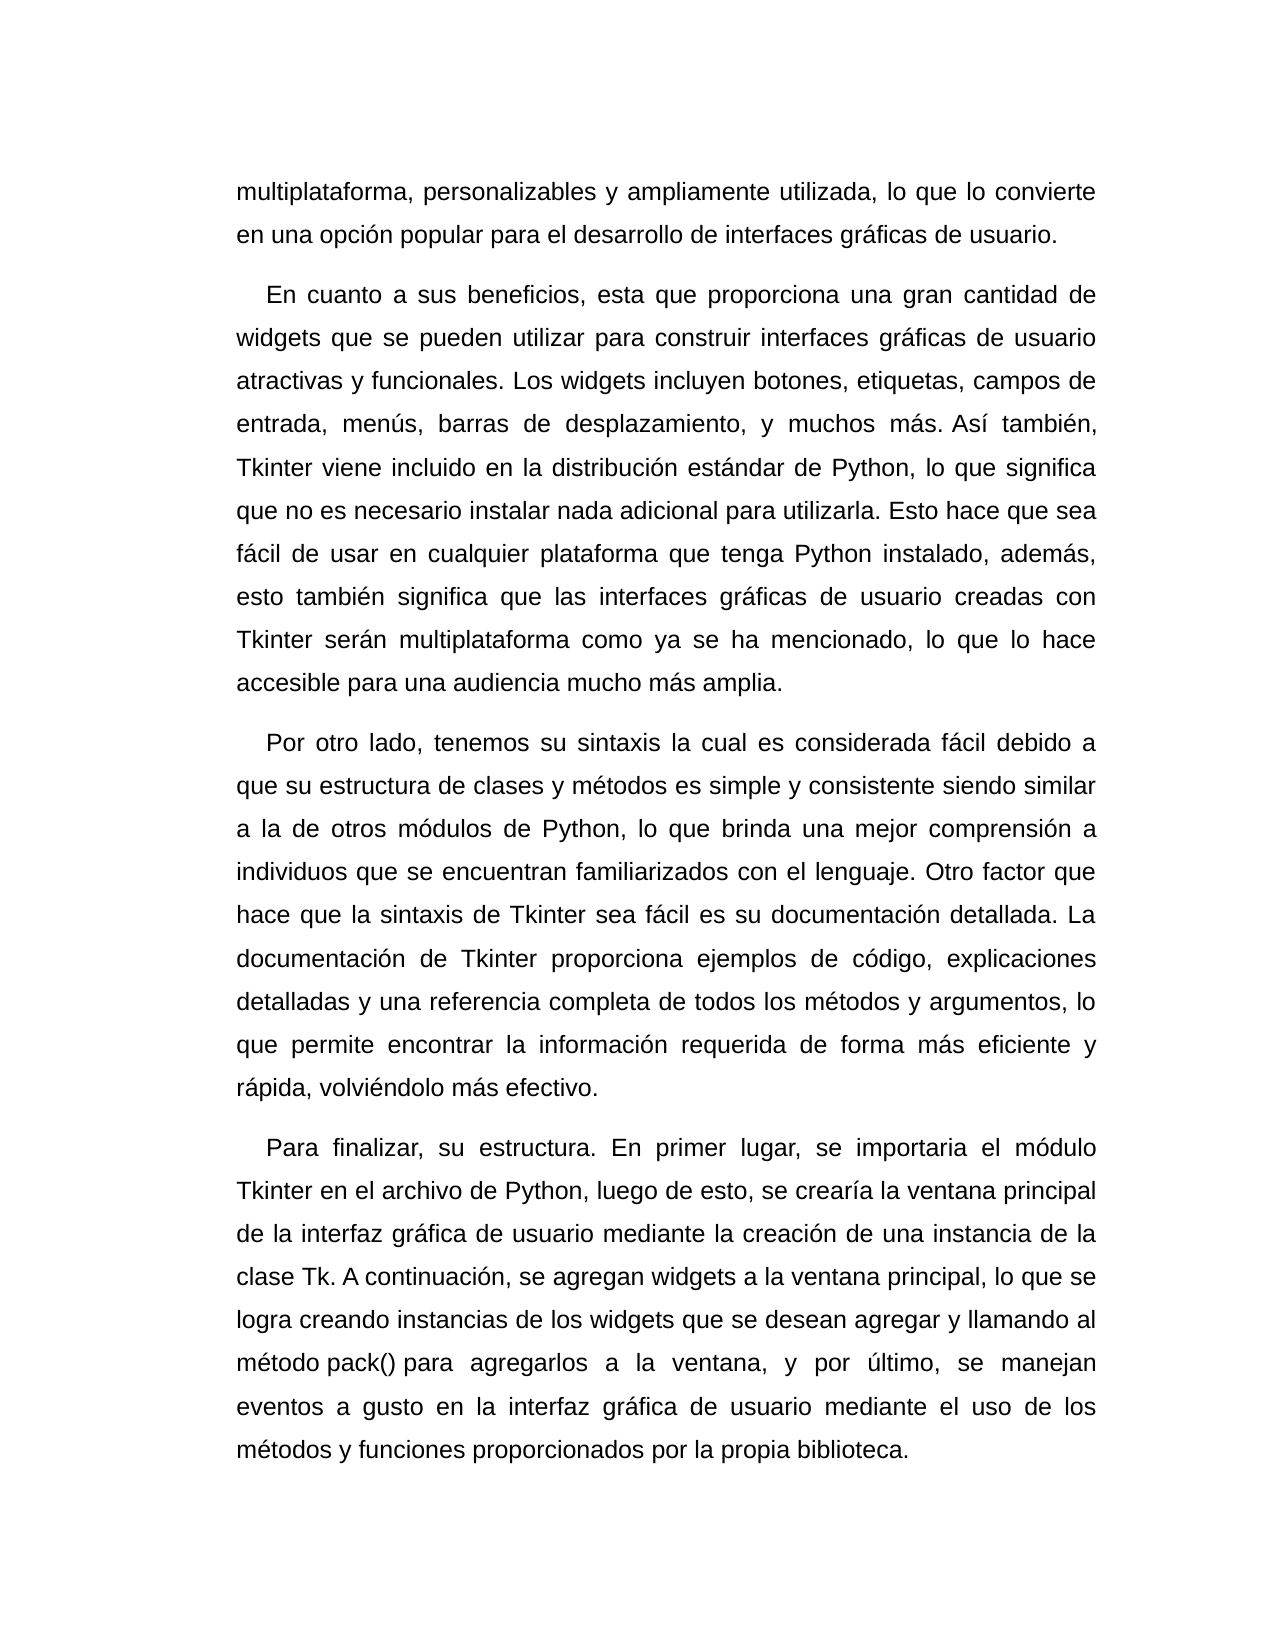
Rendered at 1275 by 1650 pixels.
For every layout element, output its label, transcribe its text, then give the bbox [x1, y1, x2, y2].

text Por otro lado, tenemos su sintaxis la cual es considerada fácil debido a que su estructura de clases y métodos es simple y consistente siendo similar a la de otros módulos de Python, lo que brinda una mejor comprensión a individuos que se encuentran familiarizados con el lenguaje. Otro factor que hace que la sintaxis de Tkinter sea fácil es su documentación detallada. La documentación de Tkinter proporciona ejemplos de código, explicaciones detalladas y una referencia completa de todos los métodos y argumentos, lo que permite encontrar la información requerida de forma más eficiente y rápida, volviéndolo más efectivo. [236, 728, 1098, 1102]
text En cuanto a sus beneficios, esta que proporciona una gran cantidad de widgets que se pueden utilizar para construir interfaces gráficas de usuario atractivas y funcionales. Los widgets incluyen botones, etiquetas, campos de entrada, menús, barras de desplazamiento, y muchos más. Así también, Tkinter viene incluido en la distribución estándar de Python, lo que significa que no es necesario instalar nada adicional para utilizarla. Esto hace que sea fácil de usar en cualquier plataforma que tenga Python instalado, además, esto también significa que las interfaces gráficas de usuario creadas con Tkinter serán multiplataforma como ya se ha mencionado, lo que lo hace accesible para una audiencia mucho más amplia. [236, 280, 1098, 697]
text Para finalizar, su estructura. En primer lugar, se importaria el módulo Tkinter en el archivo de Python, luego de esto, se crearía la ventana principal de la interfaz gráfica de usuario mediante la creación de una instancia de la clase Tk. A continuación, se agregan widgets a la ventana principal, lo que se logra creando instancias de los widgets que se desean agregar y llamando al método pack() para agregarlos a la ventana, y por último, se manejan eventos a gusto en la interfaz gráfica de usuario mediante el uso de los métodos y funciones proporcionados por la propia biblioteca. [236, 1133, 1098, 1463]
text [236, 177, 1098, 249]
